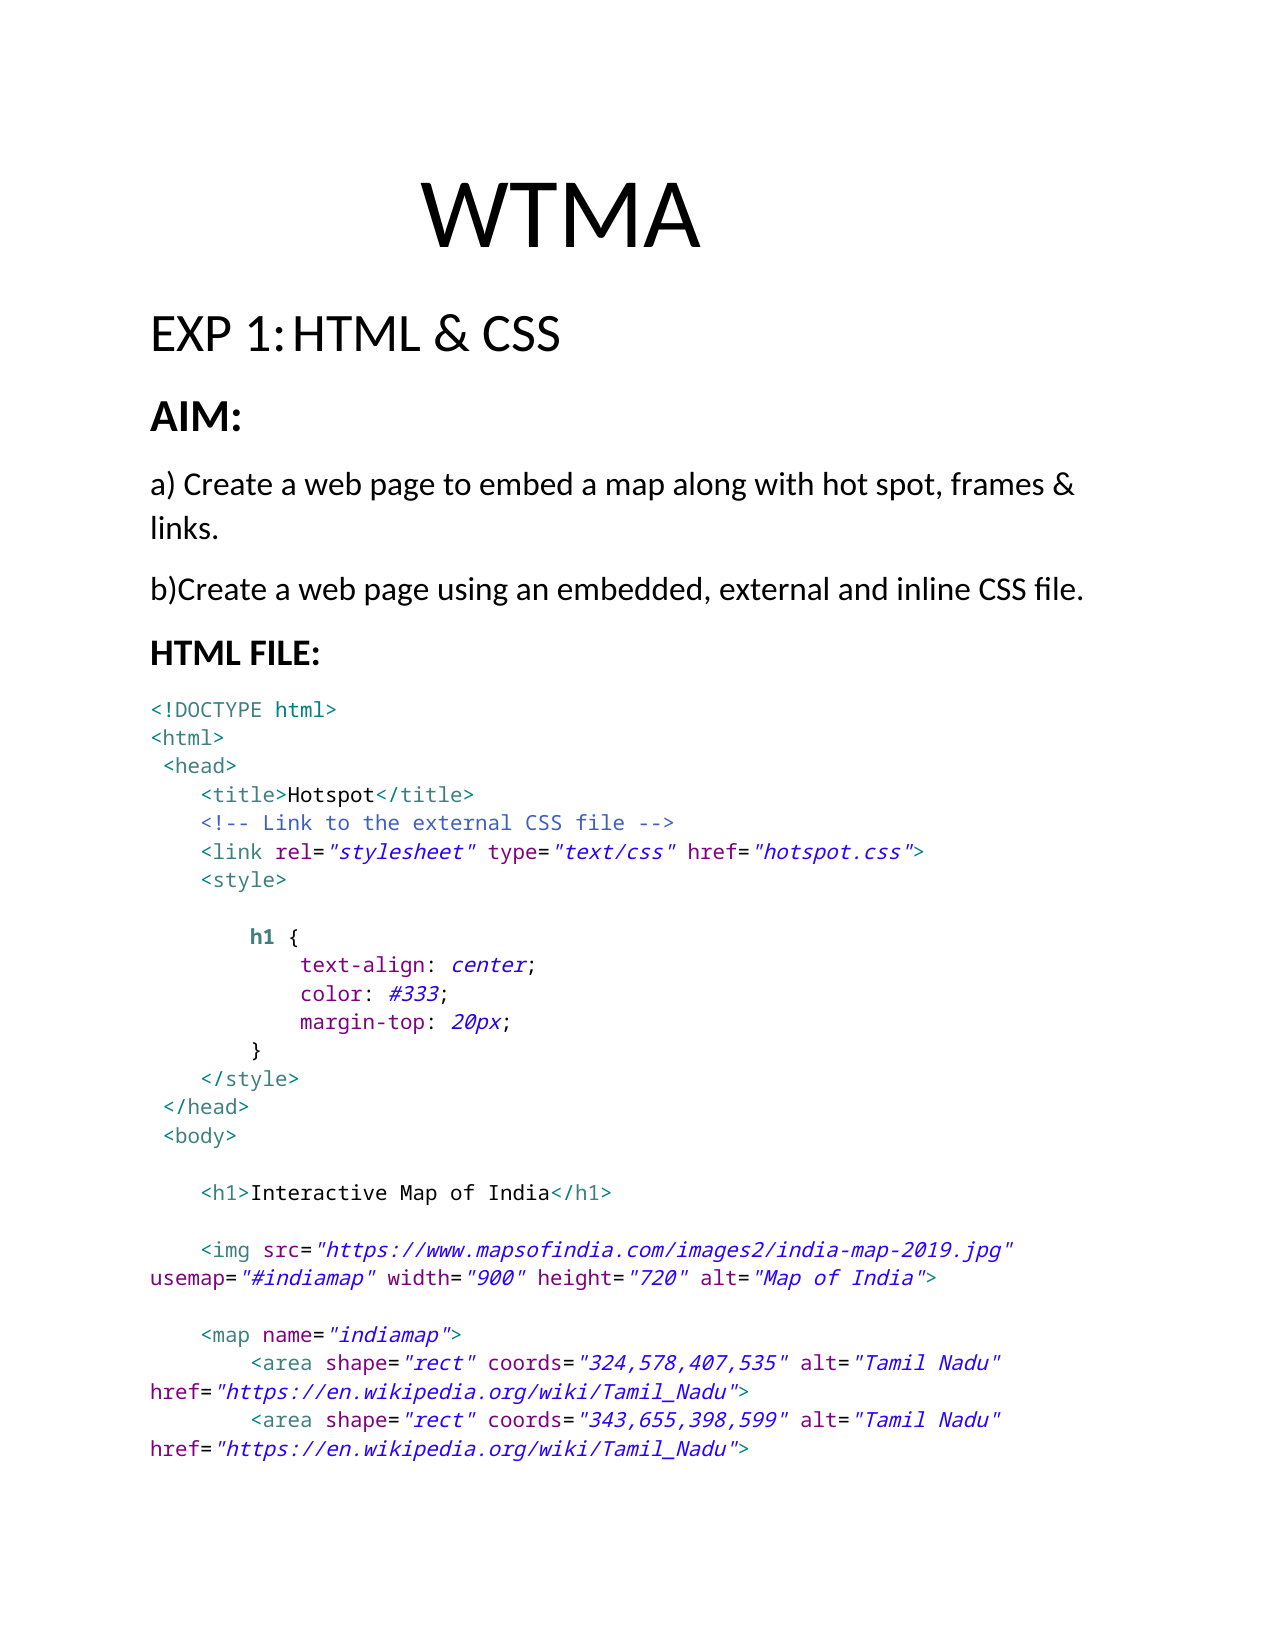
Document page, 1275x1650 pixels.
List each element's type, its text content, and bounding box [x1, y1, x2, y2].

text text-align: center; [150, 950, 1125, 979]
text a) Create a web page to embed a map along with hot spot, frames & links. [150, 463, 1125, 548]
text <area shape="rect" coords="343,655,398,599" alt="Tamil Nadu" href="https://en.wikipedia.org/wiki/Tamil_Nadu"> [150, 1405, 1125, 1462]
text h1 { [150, 922, 1125, 950]
text EXP 1: HTML & CSS [150, 298, 1125, 364]
text <head> [150, 752, 1125, 780]
text } [150, 1036, 1125, 1064]
text AIM: [150, 386, 1125, 442]
text color: #333; [150, 979, 1125, 1007]
text margin-top: 20px; [150, 1007, 1125, 1036]
text WTMA [150, 150, 1125, 272]
text <h1>Interactive Map of India</h1> [150, 1178, 1125, 1206]
text <html> [150, 723, 1125, 752]
text HTML FILE: [150, 629, 1125, 674]
text <title>Hotspot</title> [150, 780, 1125, 808]
text <map name="indiamap"> [150, 1320, 1125, 1348]
text b)Create a web page using an embedded, external and inline CSS file. [150, 568, 1125, 609]
text <img src="https://www.mapsofindia.com/images2/india-map-2019.jpg" usemap="#indiamap" width="900" height="720" alt="Map of India"> [150, 1235, 1125, 1292]
text <area shape="rect" coords="324,578,407,535" alt="Tamil Nadu" href="https://en.wikipedia.org/wiki/Tamil_Nadu"> [150, 1348, 1125, 1405]
text </style> [150, 1064, 1125, 1092]
text <body> [150, 1121, 1125, 1149]
text <style> [150, 865, 1125, 894]
text <!-- Link to the external CSS file --> [150, 808, 1125, 837]
text </head> [150, 1092, 1125, 1121]
text <link rel="stylesheet" type="text/css" href="hotspot.css"> [150, 837, 1125, 865]
text <!DOCTYPE html> [150, 695, 1125, 723]
